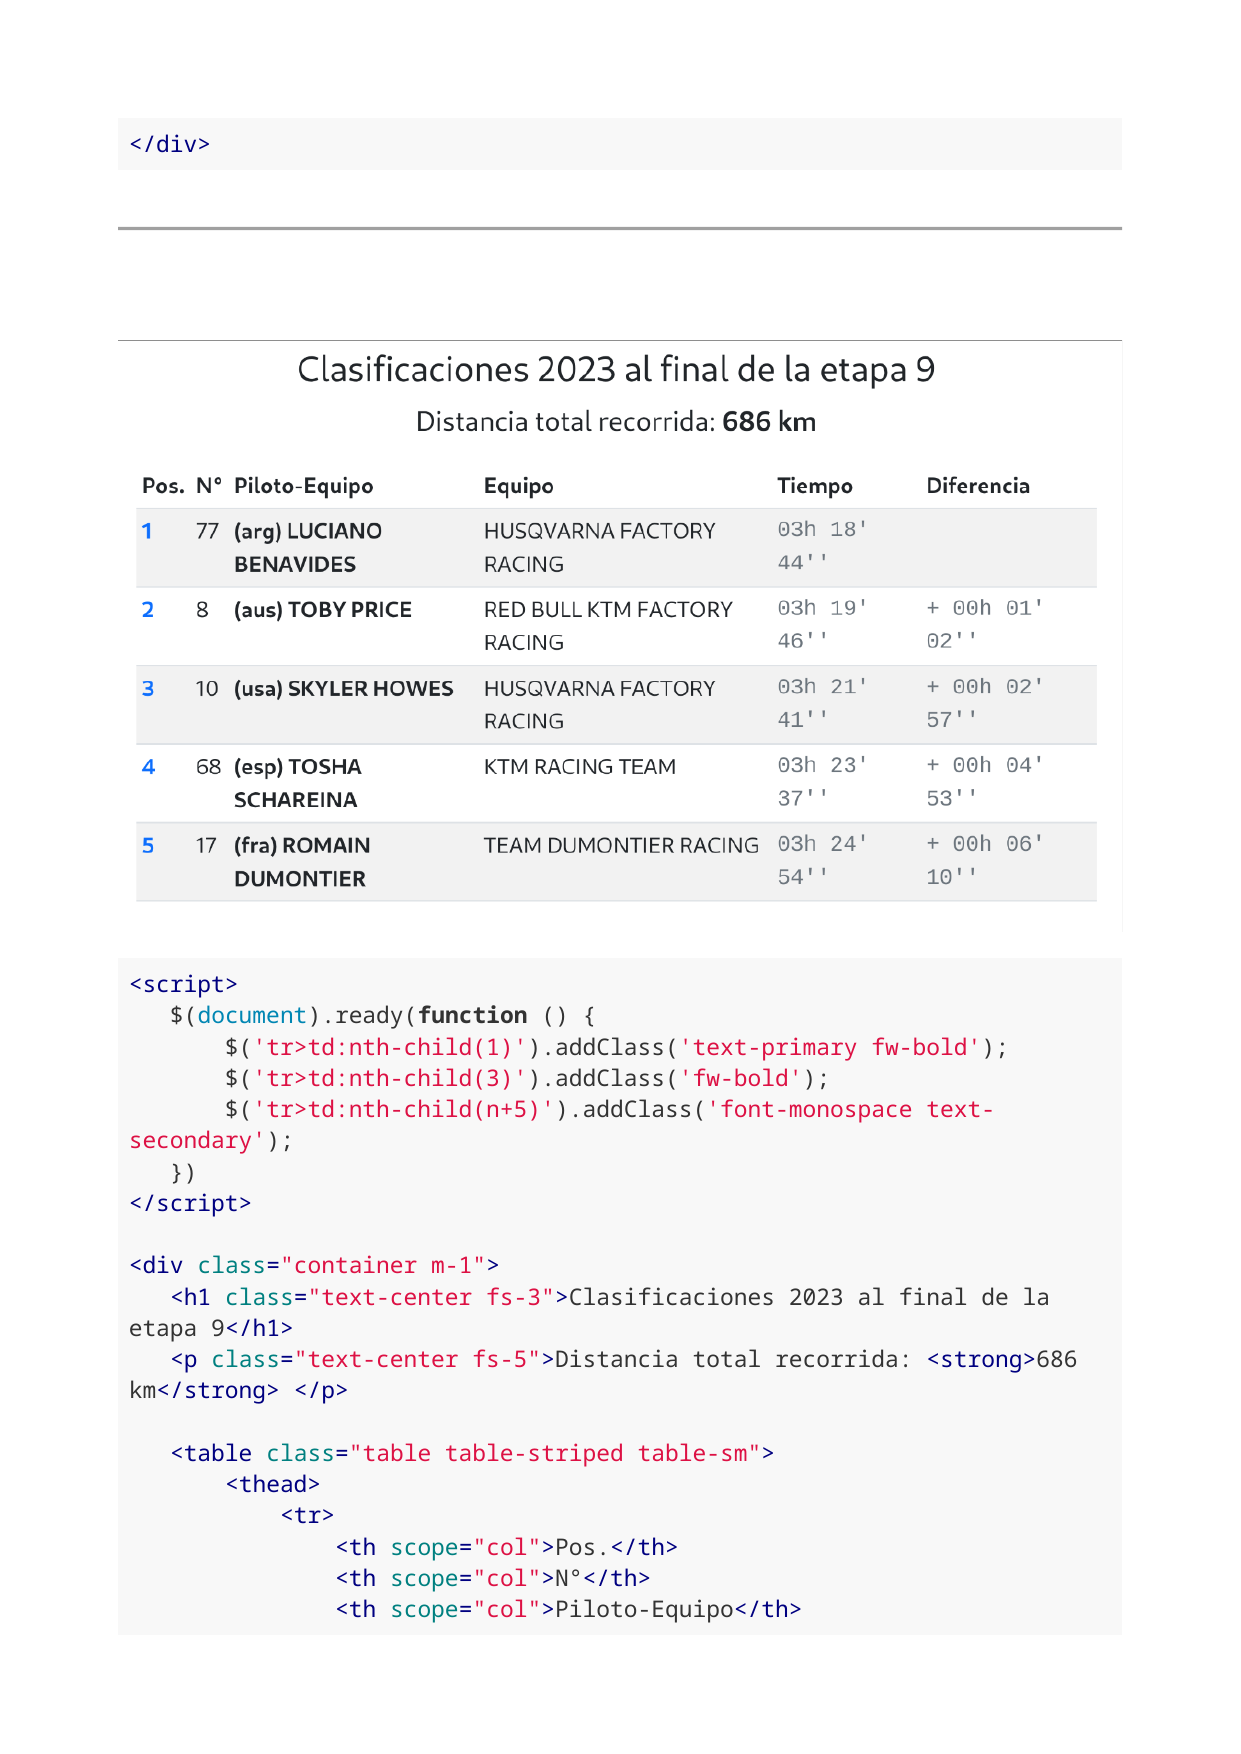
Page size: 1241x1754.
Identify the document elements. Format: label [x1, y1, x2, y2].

table_header [118, 958, 1122, 1635]
picture [118, 340, 1123, 932]
table_header [118, 118, 1122, 170]
